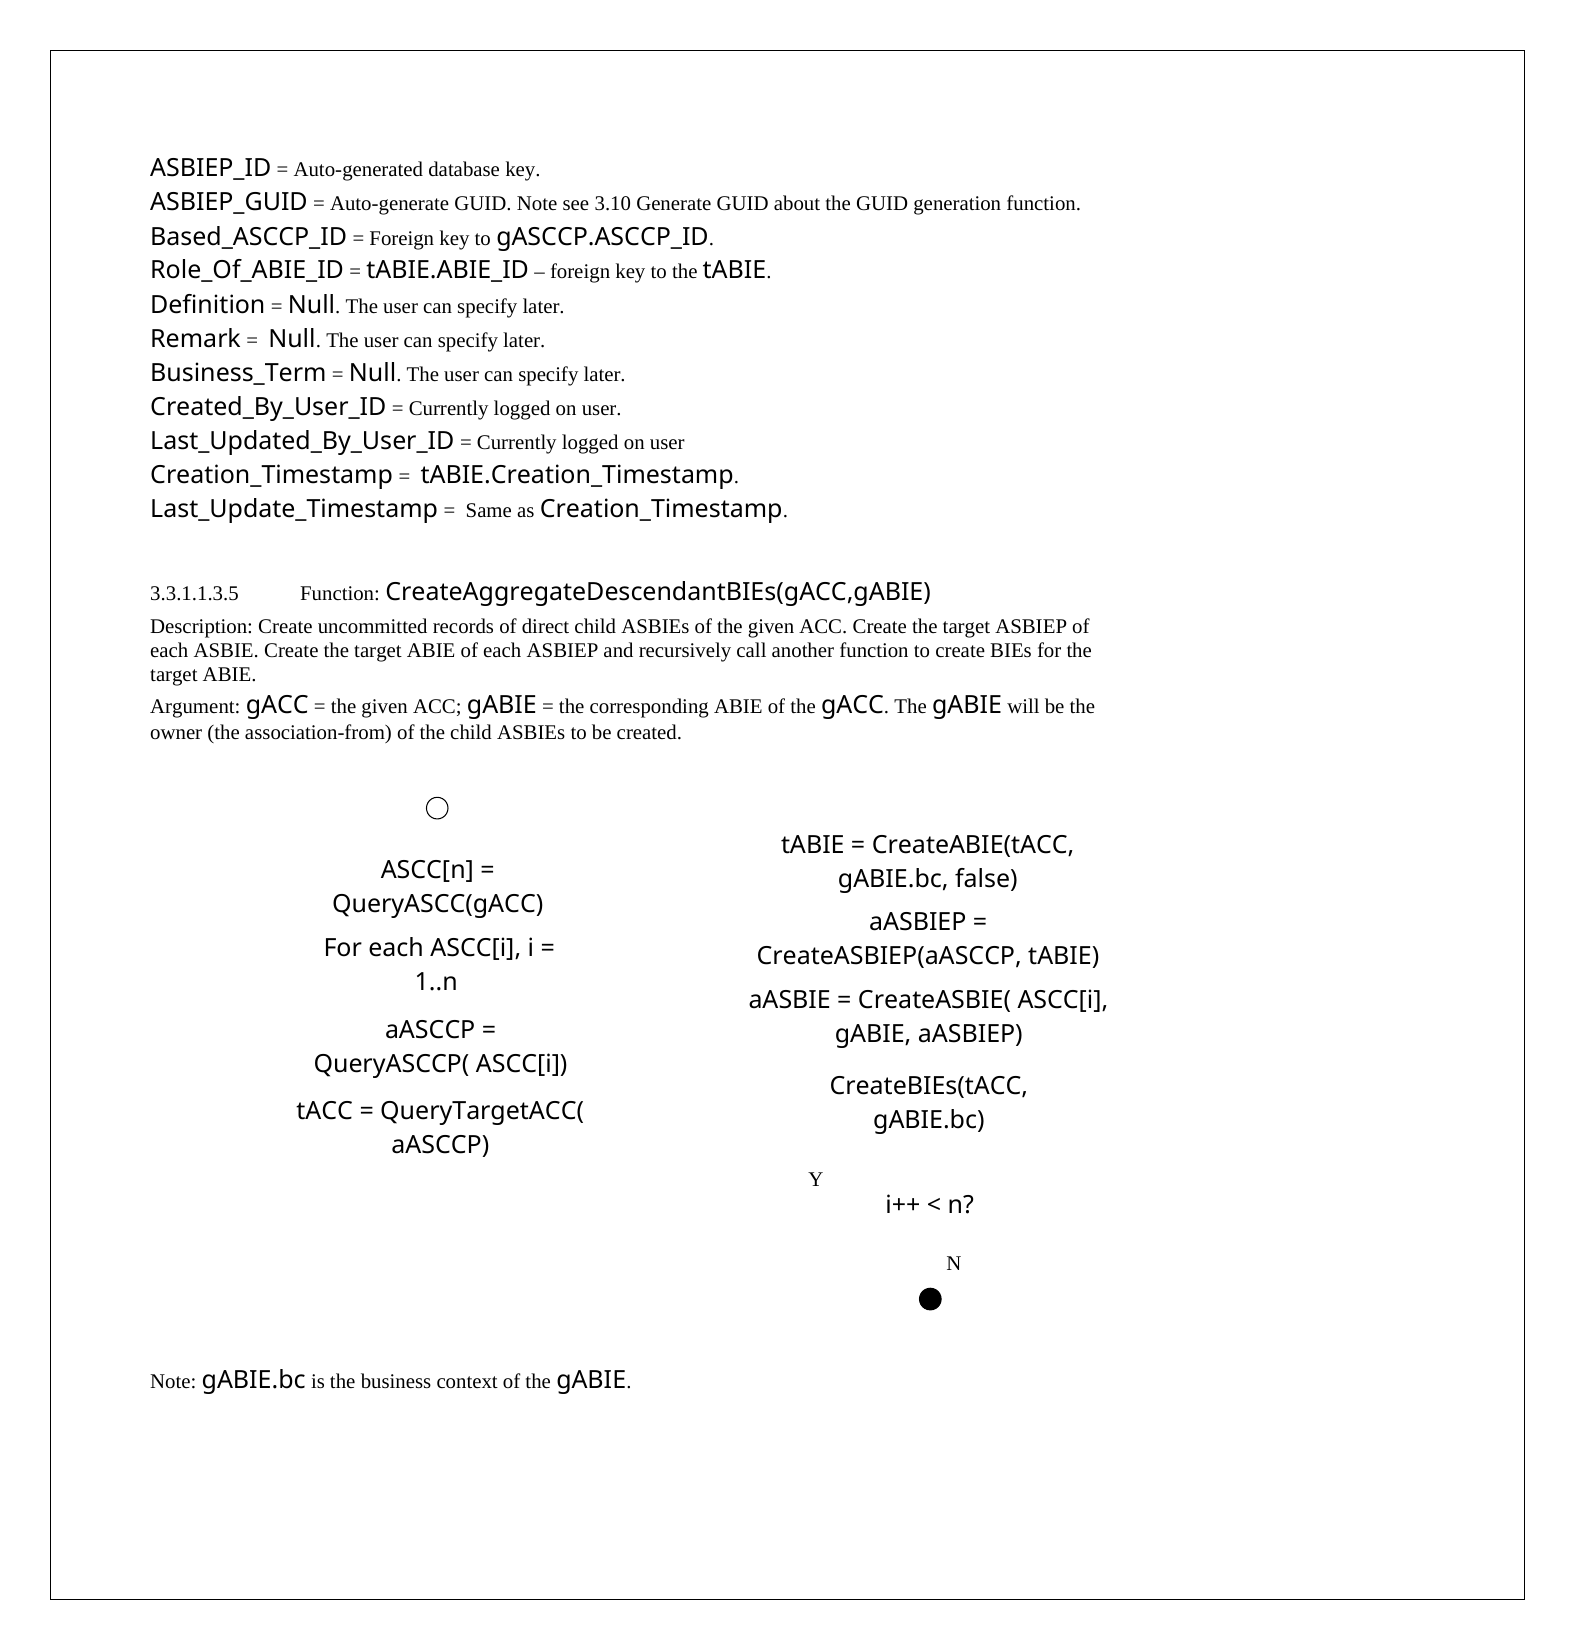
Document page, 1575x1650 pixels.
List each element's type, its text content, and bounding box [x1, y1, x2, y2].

text Remark = Null. The user can specify later. [150, 320, 1125, 354]
text Created_By_User_ID = Currently logged on user. [150, 388, 1125, 422]
text Argument: gACC = the given ACC; gABIE = the corresponding ABIE of the gACC. The gABIE will be the owner (the association-from) of the child ASBIEs to be created. [150, 686, 1125, 744]
text Description: Create uncommitted records of direct child ASBIEs of the given ACC. Create the target ASBIEP of each ASBIE. Create the target ABIE of each ASBIEP and recursively call another function to create BIEs for the target ABIE. [150, 614, 1125, 686]
text Role_Of_ABIE_ID = tABIE.ABIE_ID – foreign key to the tABIE. [150, 252, 1125, 286]
text Definition = Null. The user can specify later. [150, 286, 1125, 320]
text Last_Updated_By_User_ID = Currently logged on user [150, 422, 1125, 457]
text Based_ASCCP_ID = Foreign key to gASCCP.ASCCP_ID. [150, 218, 1125, 252]
text Business_Term = Null. The user can specify later. [150, 354, 1125, 388]
text ASBIEP_ID = Auto-generated database key. [150, 150, 1125, 184]
subtitle Function: CreateAggregateDescendantBIEs(gACC,gABIE) [150, 574, 1125, 608]
text Creation_Timestamp = tABIE.Creation_Timestamp. [150, 457, 1125, 491]
text Note: gABIE.bc is the business context of the gABIE. [150, 1361, 1125, 1395]
text ASBIEP_GUID = Auto-generate GUID. Note see 3.10 Generate GUID about the GUID generation function. [150, 184, 1125, 218]
text Last_Update_Timestamp = Same as Creation_Timestamp. [150, 491, 1125, 525]
